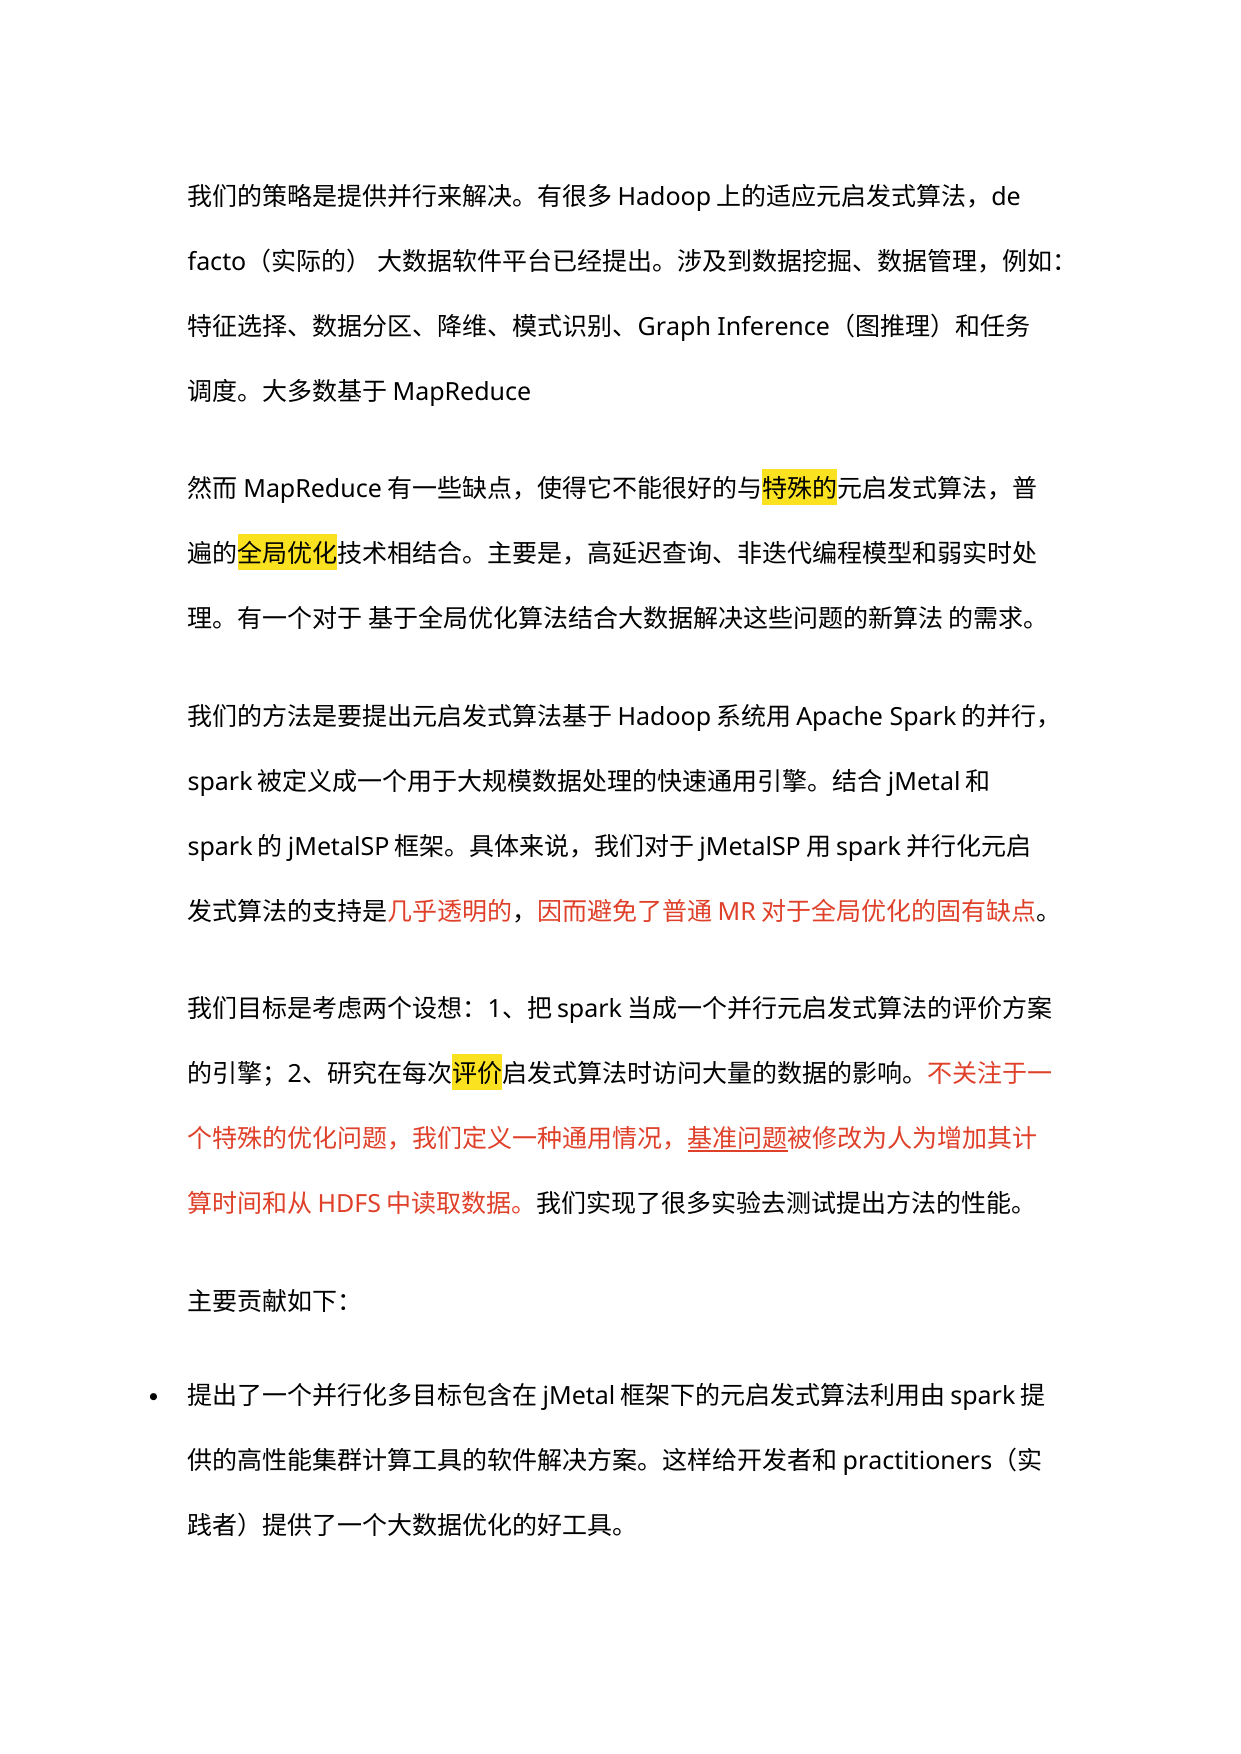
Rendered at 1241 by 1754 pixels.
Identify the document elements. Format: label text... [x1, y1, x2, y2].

text 我们的策略是提供并行来解决。有很多Hadoop上的适应元启发式算法，de facto（实际的） 大数据软件平台已经提出。涉及到数据挖掘、数据管理，例如：特征选择、数据分区、降维、模式识别、Graph Inference（图推理）和任务调度。大多数基于MapReduce [187, 162, 1053, 422]
text 主要贡献如下： [187, 1267, 1053, 1332]
text 我们的方法是要提出元启发式算法基于Hadoop系统用Apache Spark的并行，spark被定义成一个用于大规模数据处理的快速通用引擎。结合jMetal和spark的jMetalSP框架。具体来说，我们对于jMetalSP用spark并行化元启发式算法的支持是几乎透明的，因而避免了普通MR对于全局优化的固有缺点。 [187, 682, 1053, 942]
text 然而 MapReduce有一些缺点，使得它不能很好的与特殊的元启发式算法，普遍的全局优化技术相结合。主要是，高延迟查询、非迭代编程模型和弱实时处理。有一个对于 基于全局优化算法结合大数据解决这些问题的新算法 的需求。 [187, 454, 1053, 649]
text 我们目标是考虑两个设想：1、把spark当成一个并行元启发式算法的评价方案的引擎；2、研究在每次评价启发式算法时访问大量的数据的影响。不关注于一个特殊的优化问题，我们定义一种通用情况，基准问题被修改为人为增加其计算时间和从HDFS中读取数据。我们实现了很多实验去测试提出方法的性能。 [187, 974, 1053, 1234]
list 提出了一个并行化多目标包含在jMetal框架下的元启发式算法利用由spark提供的高性能集群计算工具的软件解决方案。这样给开发者和practitioners（实践者）提供了一个大数据优化的好工具。 [150, 1361, 1053, 1556]
